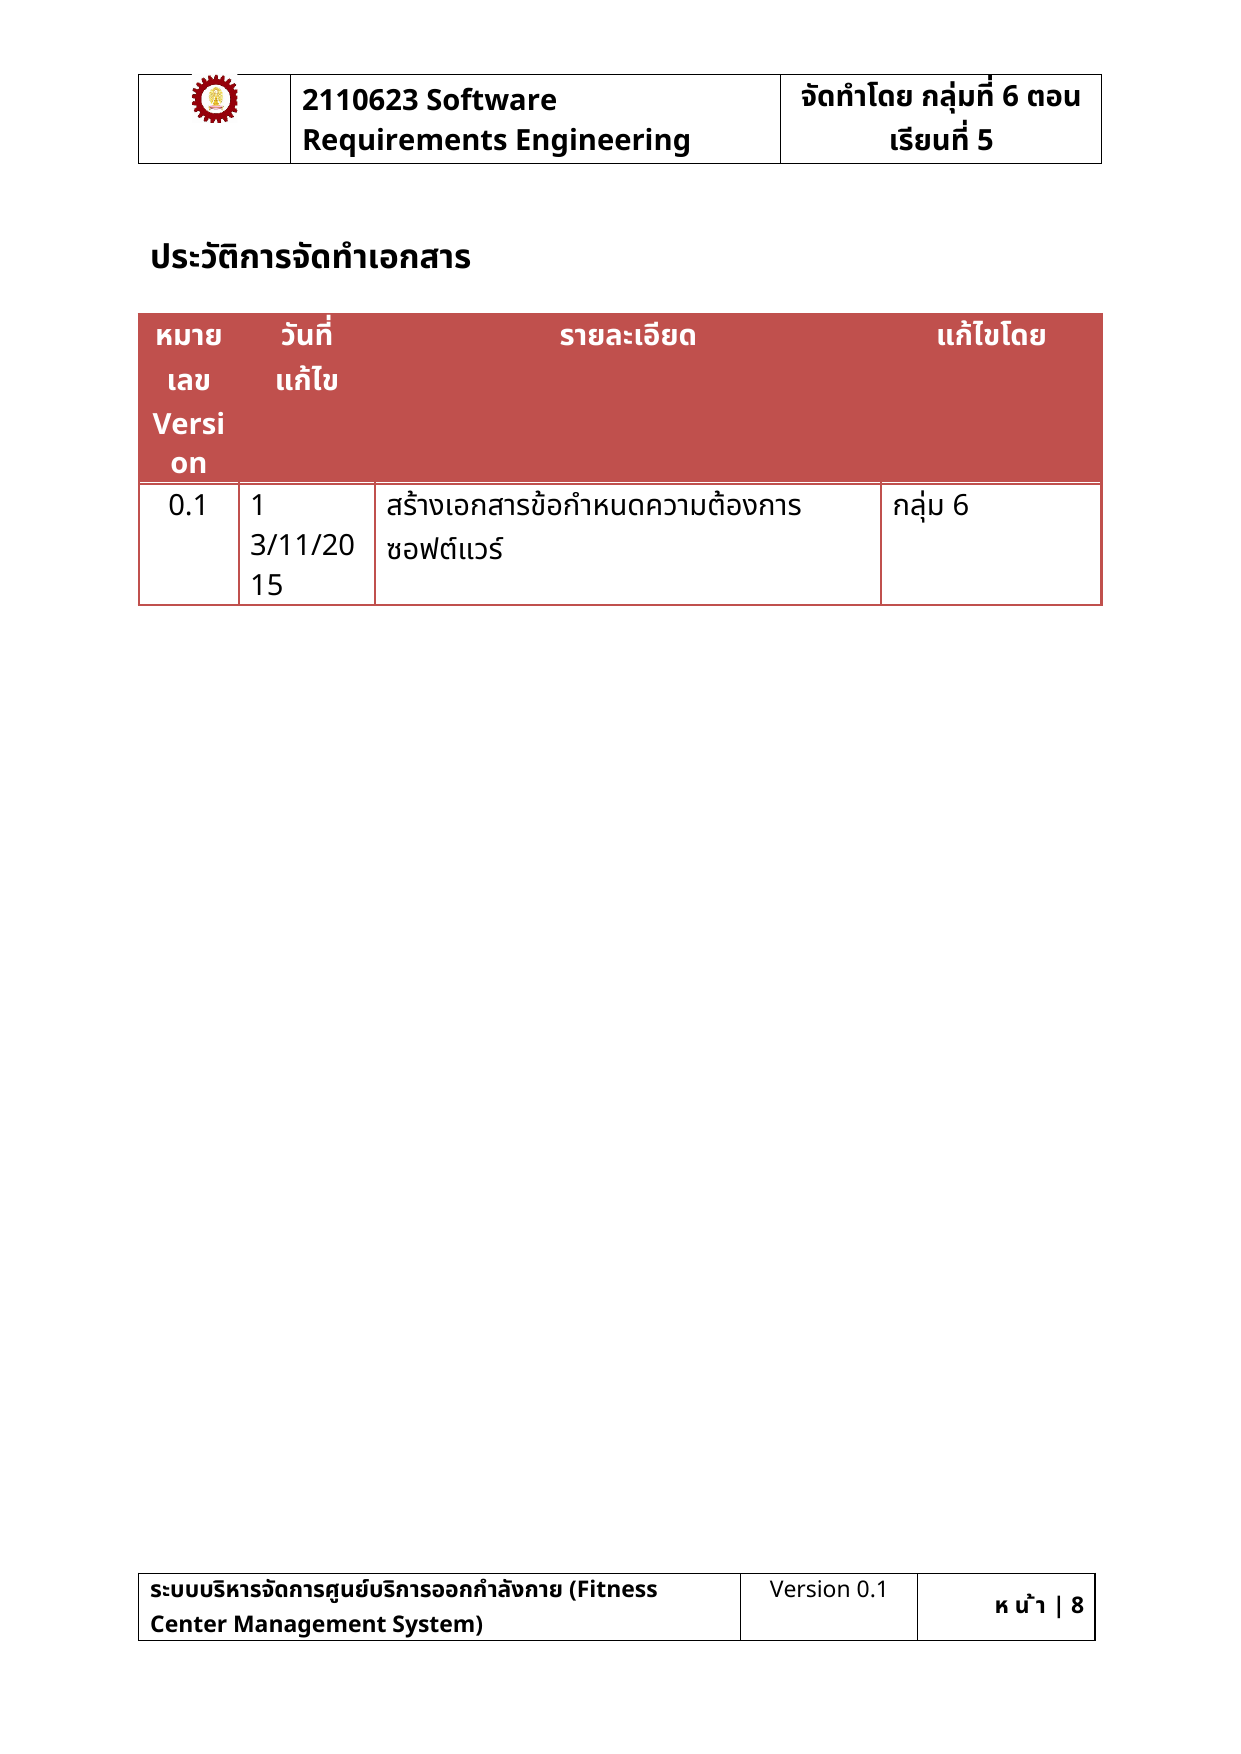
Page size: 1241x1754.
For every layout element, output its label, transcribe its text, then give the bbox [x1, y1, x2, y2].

table_header แก้ไขโดย [882, 315, 1100, 482]
table_cell กลุ่ม 6 [882, 485, 1100, 603]
picture [190, 73, 238, 121]
table_header หมายเลข Version [140, 315, 238, 482]
table_cell 13/11/2015 [240, 485, 374, 603]
table_cell สร้างเอกสารข้อกำหนดความต้องการซอฟต์แวร์ [376, 485, 880, 603]
subtitle ประวัติการจัดทำเอกสาร [150, 233, 1090, 284]
table_header รายละเอียด [376, 315, 880, 482]
table_header วันที่แก้ไข [240, 315, 374, 482]
table_cell 0.1 [140, 485, 238, 603]
